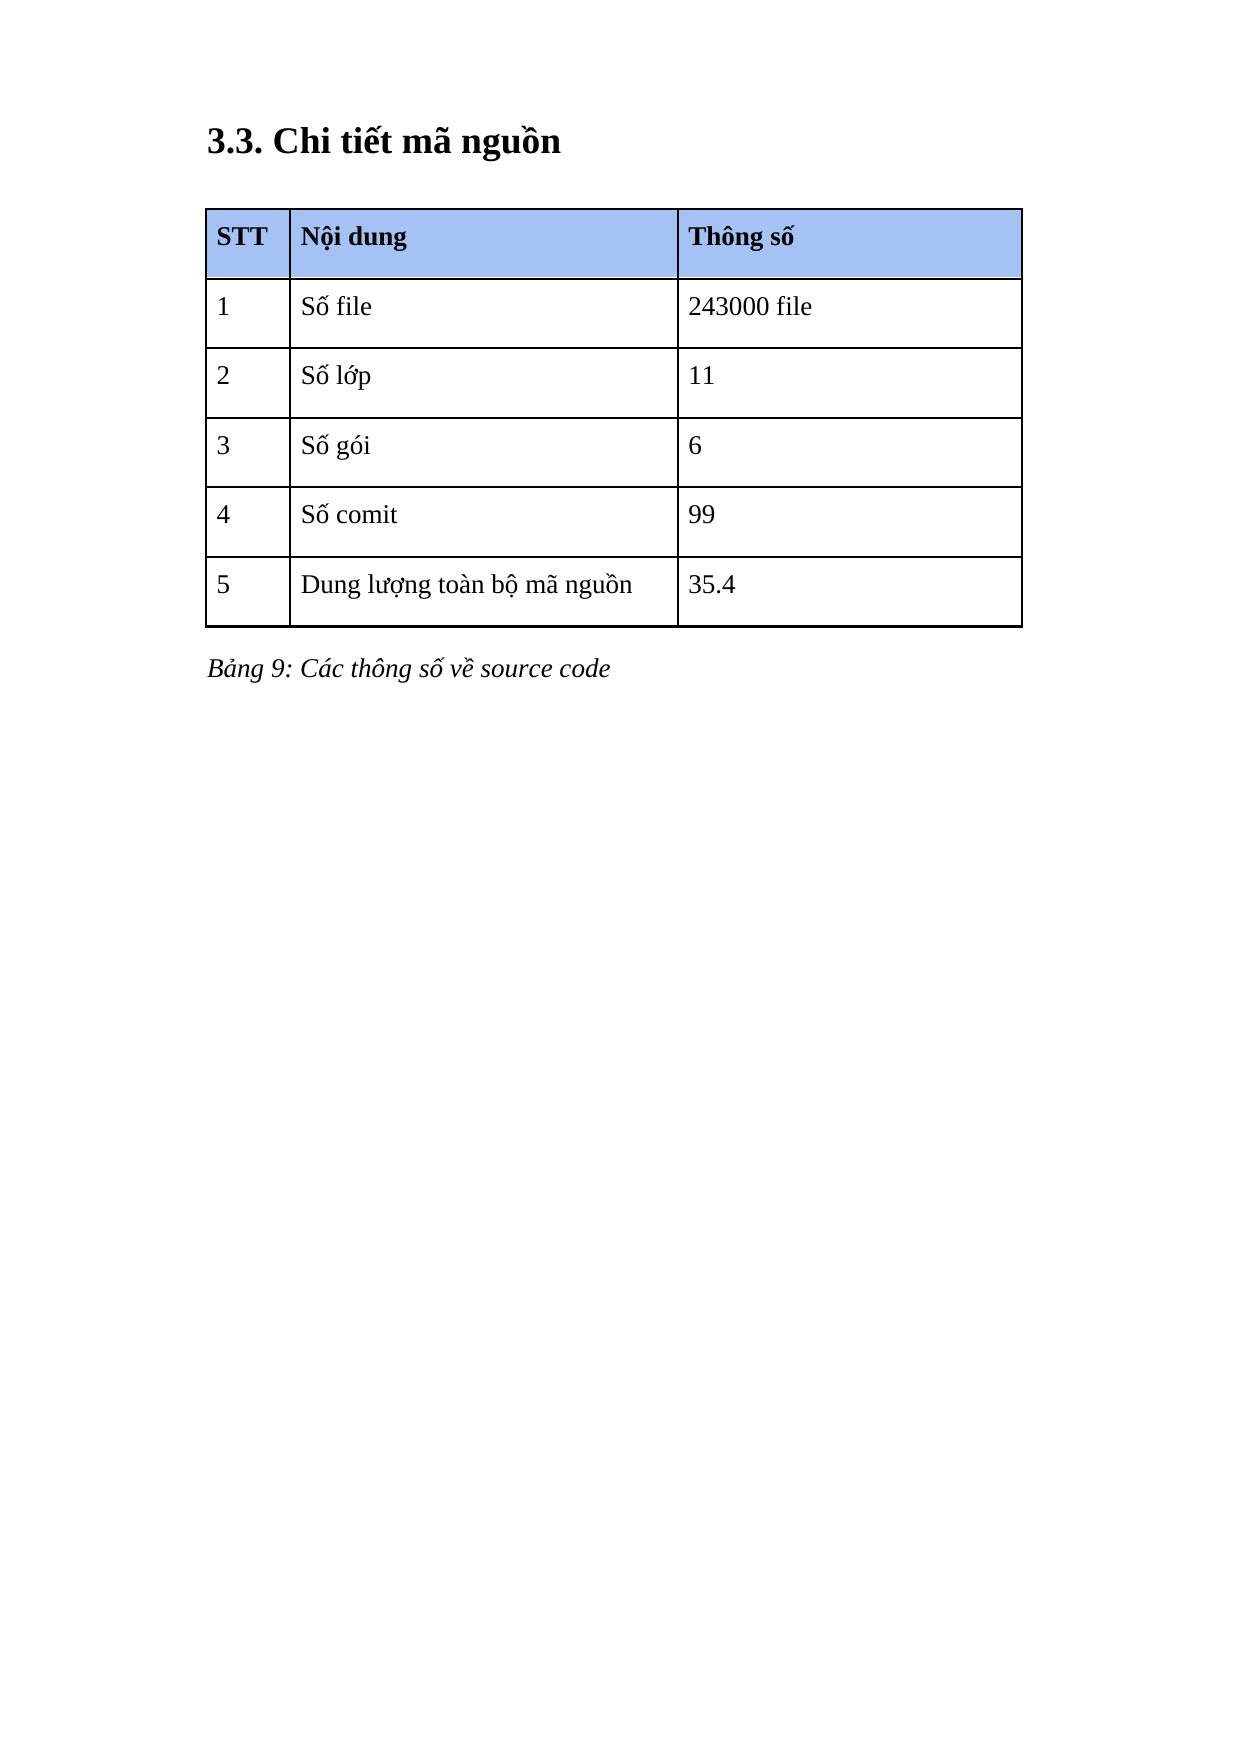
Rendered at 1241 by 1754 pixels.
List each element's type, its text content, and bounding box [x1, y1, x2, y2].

table_cell Số file [291, 280, 677, 347]
table_cell 5 [207, 558, 289, 625]
table_cell 243000 file [679, 280, 1021, 347]
table_cell 6 [679, 419, 1021, 486]
table_header Nội dung [291, 210, 677, 277]
table_cell 11 [679, 349, 1021, 417]
table_header Thông số [679, 210, 1021, 277]
table_cell Số lớp [291, 349, 677, 417]
table_cell Số gói [291, 419, 677, 486]
subtitle 3.3. Chi tiết mã nguồn [207, 118, 1122, 161]
table_cell 35.4 [679, 558, 1021, 625]
table_cell 3 [207, 419, 289, 486]
table_cell 99 [679, 488, 1021, 556]
table_cell 2 [207, 349, 289, 417]
text Bảng 9: Các thông số về source code [207, 652, 1122, 683]
table_header STT [207, 210, 289, 277]
table_cell 1 [207, 280, 289, 347]
table_cell 4 [207, 488, 289, 556]
table_cell Dung lượng toàn bộ mã nguồn [291, 558, 677, 625]
table_cell Số comit [291, 488, 677, 556]
